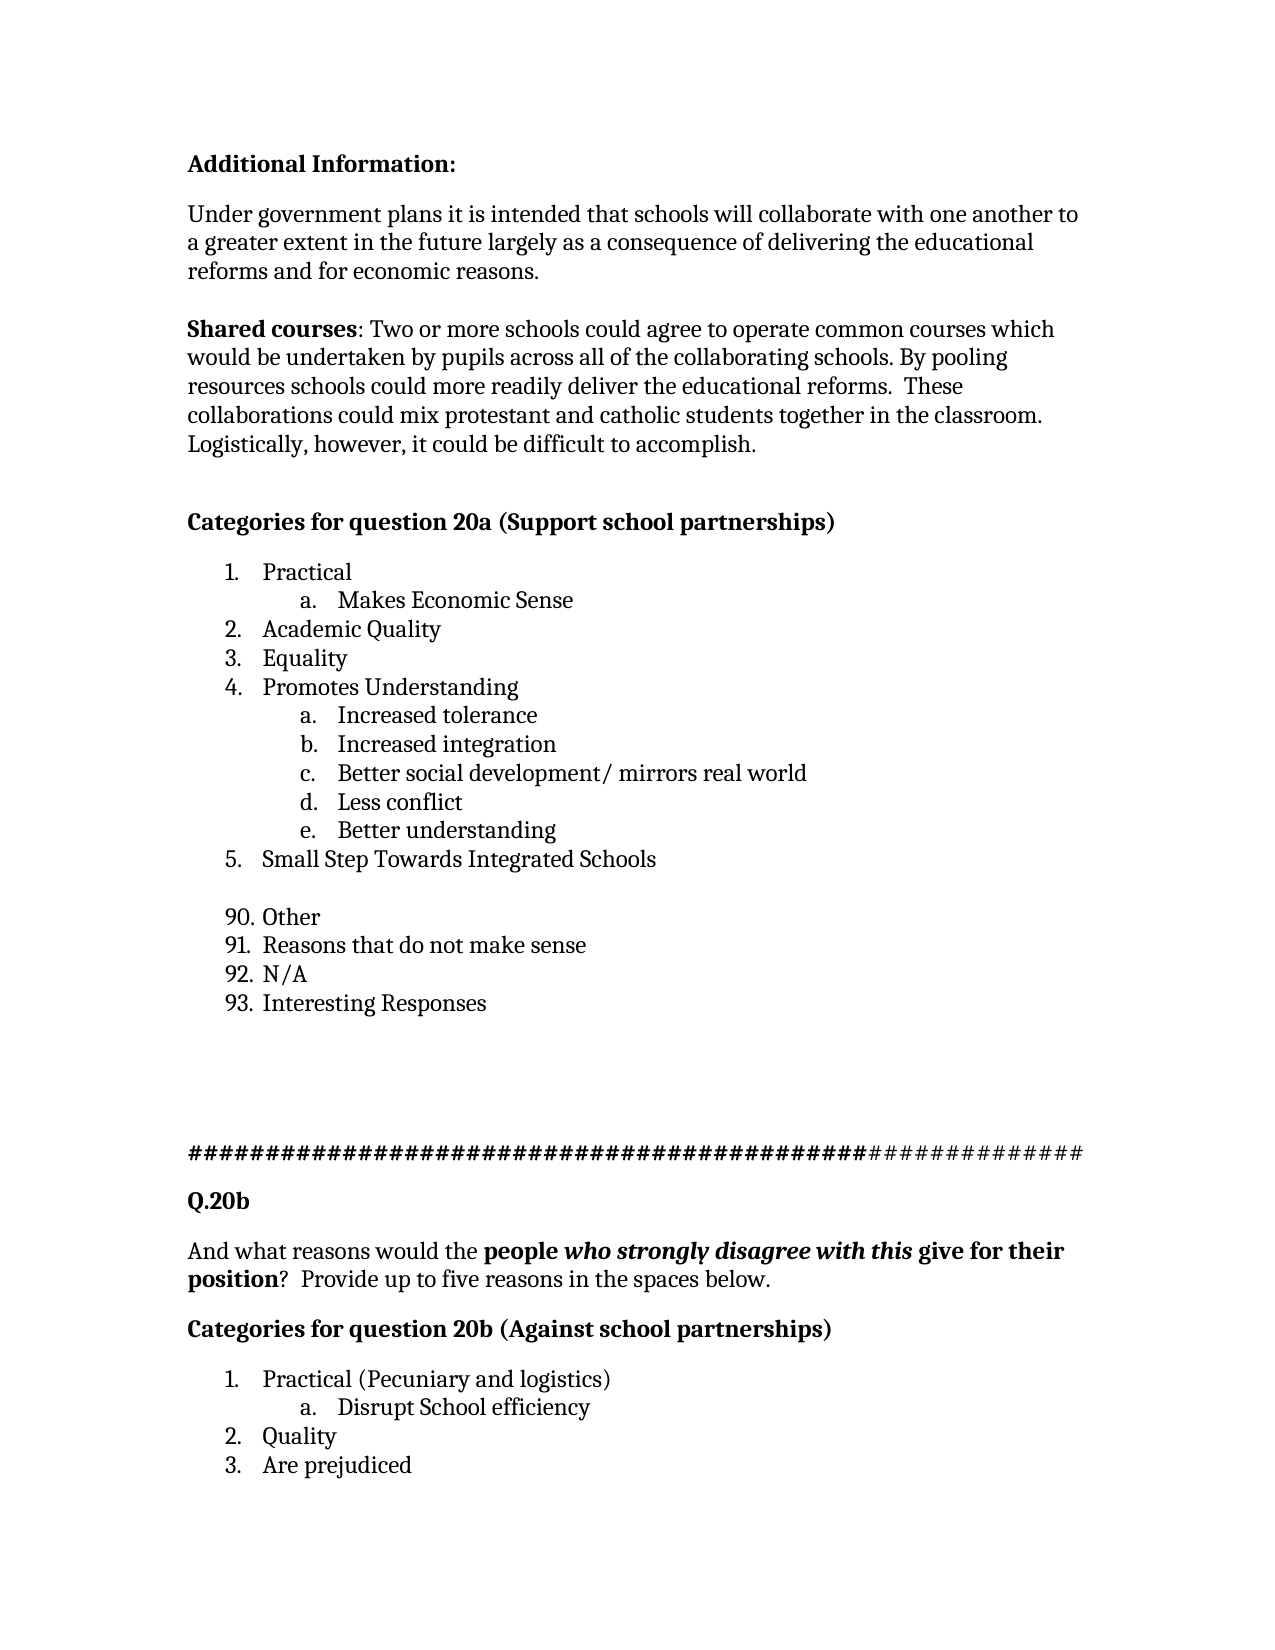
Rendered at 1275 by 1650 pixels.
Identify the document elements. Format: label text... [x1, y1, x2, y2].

text Q.20b [187, 1187, 1087, 1216]
list Promotes Understanding [225, 672, 1087, 701]
list Other [225, 902, 1087, 931]
list N/A [225, 960, 1087, 989]
list Increased tolerance [300, 701, 1087, 730]
list Disrupt School efficiency [300, 1393, 1087, 1422]
text And what reasons would the people who strongly disagree with this give for their position? Provide up to five reasons in the spaces below. [187, 1237, 1087, 1294]
list Small Step Towards Integrated Schools [225, 845, 1087, 874]
list Reasons that do not make sense [225, 931, 1087, 960]
list Practical (Pecuniary and logistics) [225, 1364, 1087, 1393]
list Increased integration [300, 730, 1087, 759]
text Categories for question 20b (Against school partnerships) [187, 1315, 1087, 1344]
list Less conflict [300, 787, 1087, 816]
list Are prejudiced [225, 1451, 1087, 1479]
list Interesting Responses [225, 989, 1087, 1017]
list Academic Quality [225, 615, 1087, 644]
list Makes Economic Sense [300, 586, 1087, 615]
text ########################################################## [187, 1137, 1087, 1166]
list Quality [225, 1422, 1087, 1451]
text Categories for question 20a (Support school partnerships) [187, 508, 1087, 537]
text Shared courses: Two or more schools could agree to operate common courses which would be undertaken by pupils across all of the collaborating schools. By pooling resources schools could more readily deliver the educational reforms. These collaborations could mix protestant and catholic students together in the classroom. Logistically, however, it could be difficult to accomplish. [187, 314, 1087, 458]
list Equality [225, 644, 1087, 672]
text Under government plans it is intended that schools will collaborate with one another to a greater extent in the future largely as a consequence of delivering the educational reforms and for economic reasons. [187, 199, 1087, 286]
list Better understanding [300, 816, 1087, 845]
list Practical [225, 557, 1087, 586]
text Additional Information: [187, 150, 1087, 179]
list Better social development/ mirrors real world [300, 759, 1087, 787]
